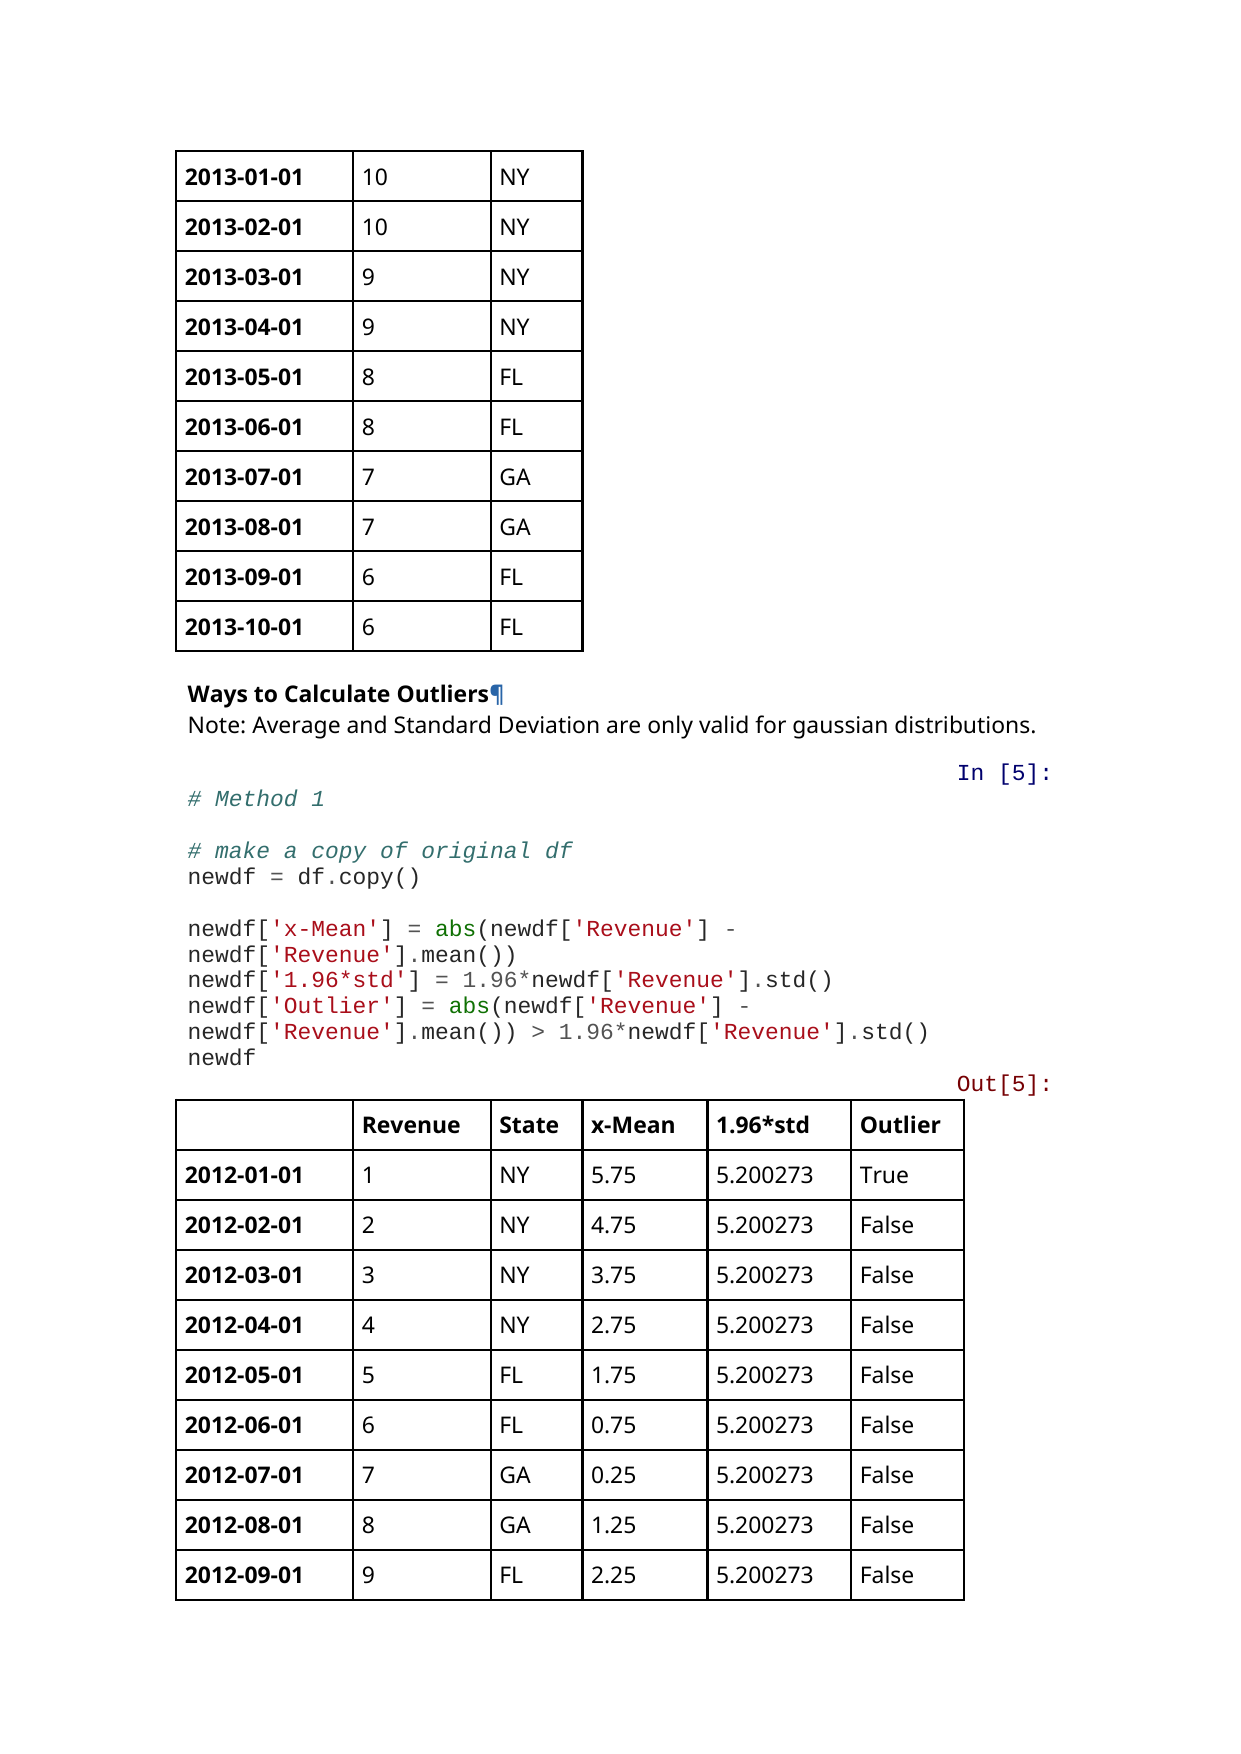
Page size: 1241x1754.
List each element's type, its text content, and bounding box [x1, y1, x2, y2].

table_cell False [852, 1251, 963, 1298]
table_cell 0.75 [584, 1401, 706, 1448]
table_header [177, 1101, 352, 1148]
table_cell NY [492, 202, 581, 250]
table_cell 6 [354, 602, 490, 650]
table_cell False [852, 1501, 963, 1548]
table_cell FL [492, 1351, 581, 1398]
table_cell 1 [354, 1151, 490, 1198]
table_cell GA [492, 1451, 581, 1498]
table_cell 2012-09-01 [177, 1551, 352, 1598]
table_cell FL [492, 1551, 581, 1598]
table_cell 5.200273 [709, 1401, 850, 1448]
table_cell 4.75 [584, 1201, 706, 1248]
table_cell 2012-05-01 [177, 1351, 352, 1398]
table_cell NY [492, 152, 581, 200]
table_cell 5.200273 [709, 1201, 850, 1248]
table_header Revenue [354, 1101, 490, 1148]
table_cell 2013-05-01 [177, 352, 352, 400]
table_cell 5.200273 [709, 1351, 850, 1398]
table_cell FL [492, 402, 581, 450]
table_cell False [852, 1451, 963, 1498]
table_cell False [852, 1201, 963, 1248]
table_cell NY [492, 1301, 581, 1348]
text # Method 1 [187, 787, 1053, 813]
text Out[5]: [187, 1073, 1053, 1098]
table_cell 8 [354, 402, 490, 450]
table_cell False [852, 1301, 963, 1348]
table_cell 5.200273 [709, 1151, 850, 1198]
table_cell 7 [354, 1451, 490, 1498]
table_cell 3 [354, 1251, 490, 1298]
table_cell 2012-07-01 [177, 1451, 352, 1498]
table_cell NY [492, 252, 581, 300]
text newdf['Outlier'] = abs(newdf['Revenue'] - newdf['Revenue'].mean()) > 1.96*newdf['Revenue'].std() [187, 995, 1053, 1047]
table_cell 6 [354, 552, 490, 600]
table_cell 2013-08-01 [177, 502, 352, 550]
table_cell 3.75 [584, 1251, 706, 1298]
table_cell 2013-04-01 [177, 302, 352, 350]
table_cell NY [492, 1151, 581, 1198]
text Ways to Calculate Outliers¶ [187, 678, 1053, 709]
table_cell 2012-03-01 [177, 1251, 352, 1298]
table_cell 5.200273 [709, 1451, 850, 1498]
table_cell 5.75 [584, 1151, 706, 1198]
table_cell 5.200273 [709, 1501, 850, 1548]
table_cell 7 [354, 502, 490, 550]
table_cell 1.75 [584, 1351, 706, 1398]
table_cell GA [492, 1501, 581, 1548]
table_cell 4 [354, 1301, 490, 1348]
table_cell 2012-08-01 [177, 1501, 352, 1548]
table_cell 2012-04-01 [177, 1301, 352, 1348]
table_cell FL [492, 1401, 581, 1448]
table_cell True [852, 1151, 963, 1198]
table_header State [492, 1101, 581, 1148]
table_cell 5.200273 [709, 1551, 850, 1598]
table_cell 9 [354, 1551, 490, 1598]
table_cell 2012-01-01 [177, 1151, 352, 1198]
table_cell 2013-02-01 [177, 202, 352, 250]
table_cell 6 [354, 1401, 490, 1448]
table_cell False [852, 1551, 963, 1598]
table_cell NY [492, 1251, 581, 1298]
text newdf = df.copy() [187, 865, 1053, 891]
table_cell 5.200273 [709, 1251, 850, 1298]
table_cell 2013-01-01 [177, 152, 352, 200]
table_cell GA [492, 452, 581, 500]
text Note: Average and Standard Deviation are only valid for gaussian distributions. [187, 709, 1053, 741]
table_cell 2012-02-01 [177, 1201, 352, 1248]
table_cell 2.25 [584, 1551, 706, 1598]
table_cell 2013-06-01 [177, 402, 352, 450]
table_cell 5 [354, 1351, 490, 1398]
table_header x-Mean [584, 1101, 706, 1148]
table_cell 2.75 [584, 1301, 706, 1348]
table_cell 10 [354, 152, 490, 200]
text newdf['x-Mean'] = abs(newdf['Revenue'] - newdf['Revenue'].mean()) [187, 917, 1053, 969]
table_cell GA [492, 502, 581, 550]
table_cell 8 [354, 1501, 490, 1548]
table_cell 10 [354, 202, 490, 250]
table_cell False [852, 1401, 963, 1448]
table_cell 2013-10-01 [177, 602, 352, 650]
table_cell 2013-07-01 [177, 452, 352, 500]
table_cell FL [492, 552, 581, 600]
table_cell 2012-06-01 [177, 1401, 352, 1448]
table_cell 2013-03-01 [177, 252, 352, 300]
table_cell 5.200273 [709, 1301, 850, 1348]
table_cell 0.25 [584, 1451, 706, 1498]
text In [5]: [187, 761, 1053, 787]
table_cell FL [492, 352, 581, 400]
table_header Outlier [852, 1101, 963, 1148]
table_cell NY [492, 302, 581, 350]
table_cell False [852, 1351, 963, 1398]
text # make a copy of original df [187, 839, 1053, 865]
table_cell 8 [354, 352, 490, 400]
text newdf [187, 1047, 1053, 1073]
table_cell 7 [354, 452, 490, 500]
table_cell 9 [354, 252, 490, 300]
table_cell 2013-09-01 [177, 552, 352, 600]
table_header 1.96*std [709, 1101, 850, 1148]
table_cell 1.25 [584, 1501, 706, 1548]
table_cell 2 [354, 1201, 490, 1248]
text newdf['1.96*std'] = 1.96*newdf['Revenue'].std() [187, 969, 1053, 995]
table_cell NY [492, 1201, 581, 1248]
table_cell 9 [354, 302, 490, 350]
table_cell FL [492, 602, 581, 650]
